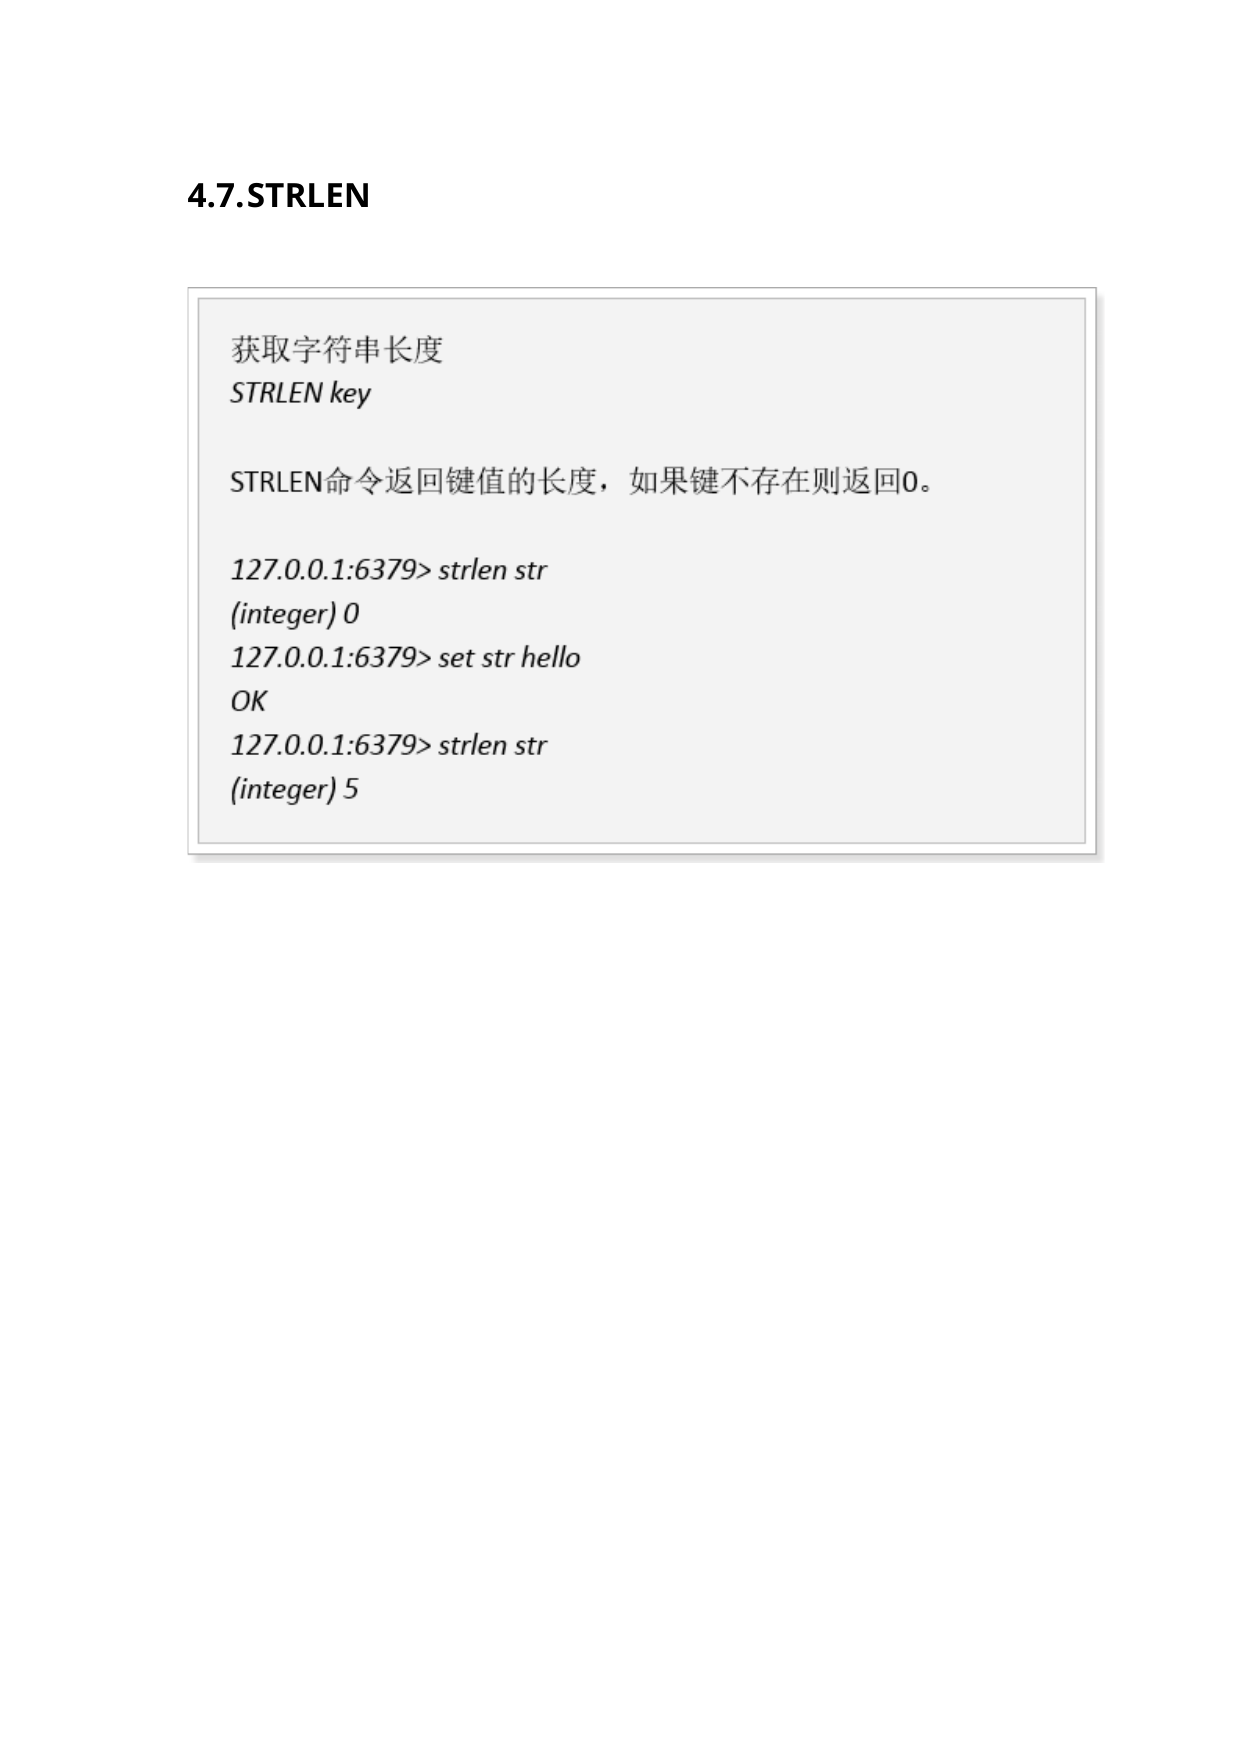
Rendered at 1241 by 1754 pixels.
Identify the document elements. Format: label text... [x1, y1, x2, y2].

picture [187, 287, 1105, 863]
subtitle STRLEN [187, 162, 1053, 227]
